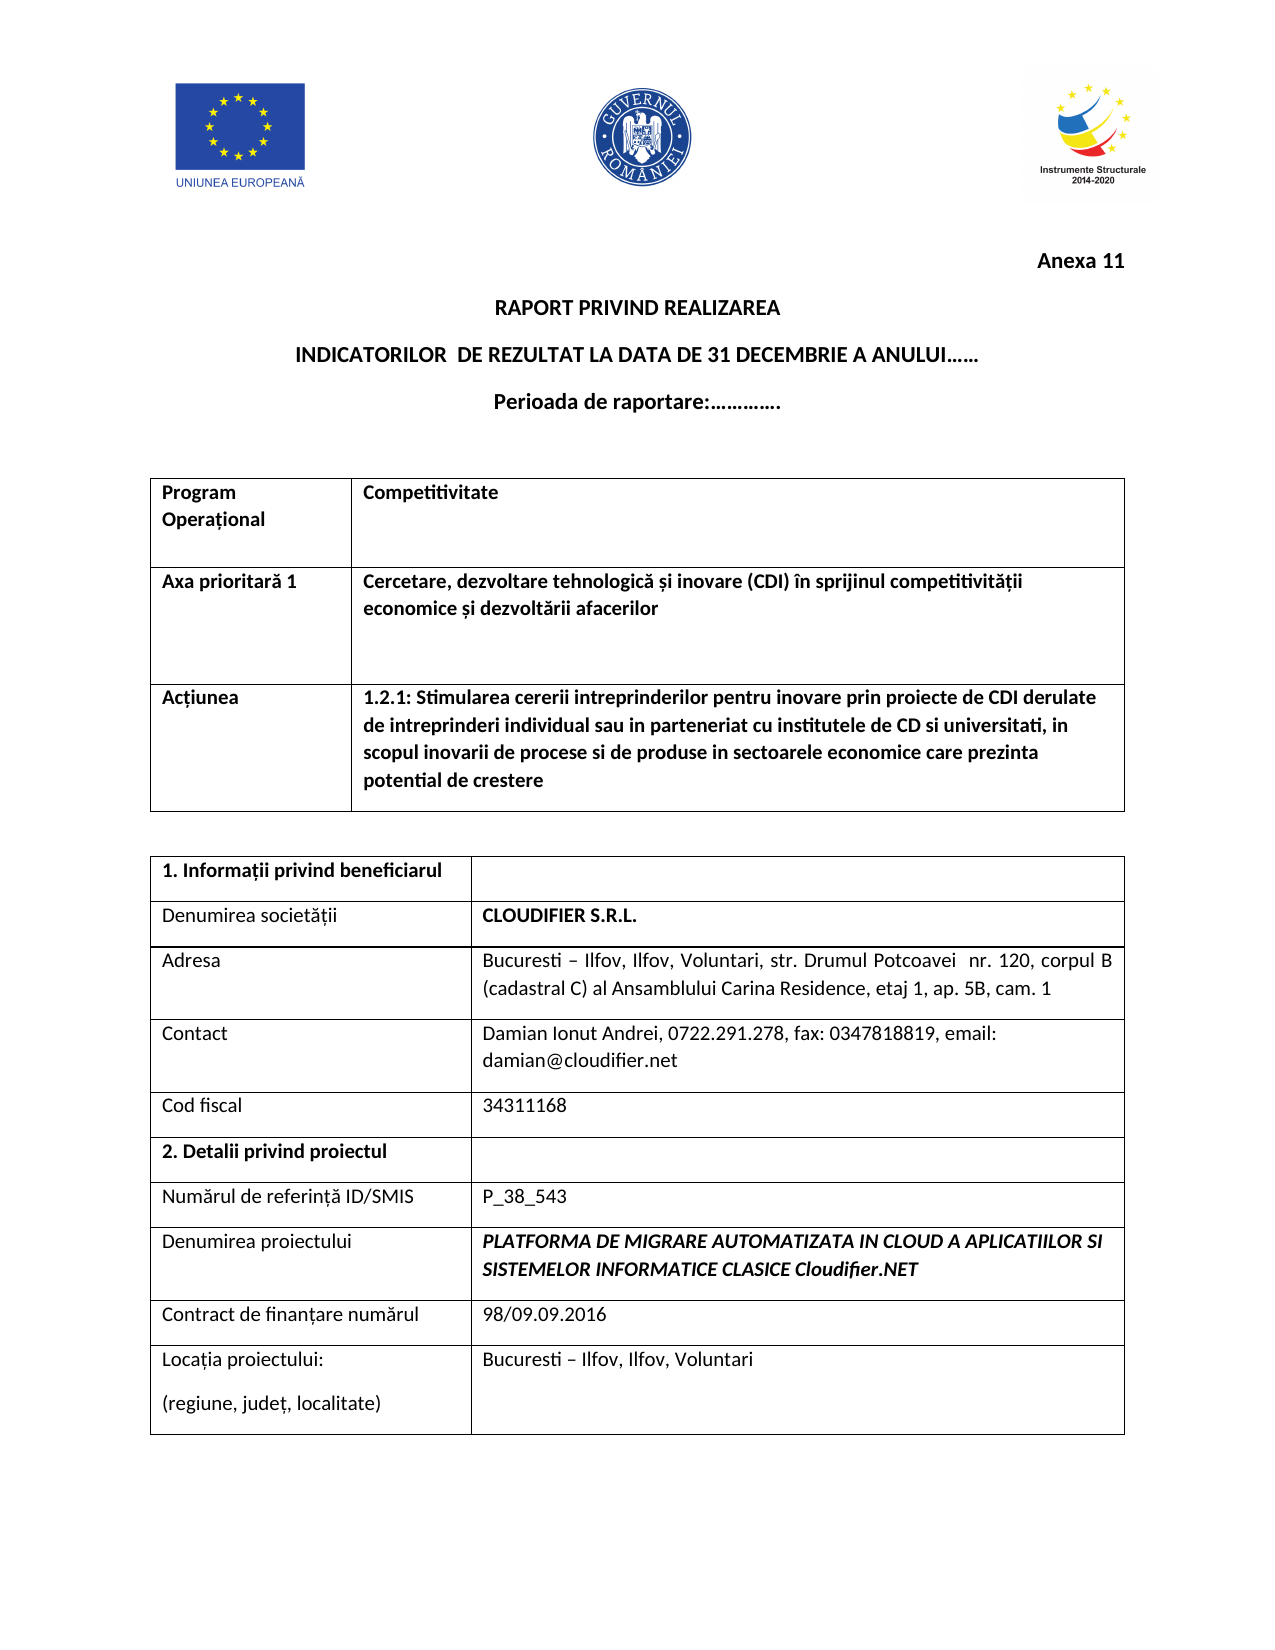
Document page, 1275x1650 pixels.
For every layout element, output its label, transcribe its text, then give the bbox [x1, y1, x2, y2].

picture [567, 61, 716, 209]
table_cell Cod fiscal [151, 1093, 471, 1137]
text RAPORT PRIVIND REALIZAREA [150, 293, 1125, 321]
table_cell Acțiunea [151, 685, 351, 811]
table_cell Damian Ionut Andrei, 0722.291.278, fax: 0347818819, email: damian@cloudifier.net [472, 1020, 1124, 1092]
table_cell Axa prioritară 1 [151, 568, 351, 683]
text INDICATORILOR DE REZULTAT LA DE 31 DECEMBRIE A ANULUI…… [150, 340, 1125, 368]
picture [161, 55, 320, 215]
table_cell 98/09.09.2016 [472, 1301, 1124, 1345]
text Anexa 11 [150, 246, 1125, 274]
table_cell Numărul de referinţă ID/SMIS [151, 1183, 471, 1227]
table_cell 2. Detalii privind proiectul [151, 1138, 471, 1182]
table_cell PLATFORMA DE MIGRARE AUTOMATIZATA IN CLOUD A APLICATIILOR SI SISTEMELOR INFORMATICE CLASICE Cloudifier.NET [472, 1228, 1124, 1300]
table_header [472, 857, 1124, 901]
table_cell Bucuresti – Ilfov, Ilfov, Voluntari [472, 1346, 1124, 1434]
table_cell CLOUDIFIER S.R.L. [472, 902, 1124, 946]
table_cell Cercetare, dezvoltare tehnologică și inovare (CDI) în sprijinul competitivităţii economice și dezvoltării afacerilor [352, 568, 1124, 683]
table_cell Denumirea proiectului [151, 1228, 471, 1300]
table_cell Contract de finanţare numărul [151, 1301, 471, 1345]
table_header Competitivitate [352, 479, 1124, 567]
picture [1020, 66, 1158, 204]
table_cell Denumirea societăţii [151, 902, 471, 946]
table_cell Bucuresti – Ilfov, Ilfov, Voluntari, str. Drumul Potcoavei nr. 120, corpul B (cadastral C) al Ansamblului Carina Residence, etaj 1, ap. 5B, cam. 1 [472, 948, 1124, 1019]
table_cell 34311168 [472, 1093, 1124, 1137]
table_cell 1.2.1: Stimularea cererii intreprinderilor pentru inovare prin proiecte de CDI derulate de intreprinderi individual sau in parteneriat cu institutele de CD si universitati, in scopul inovarii de procese si de produse in sectoarele economice care prezinta potential de crestere [352, 685, 1124, 811]
table_cell Locaţia proiectului: (regiune, judeţ, localitate) [151, 1346, 471, 1434]
text Perioada de raportare:…………. [150, 387, 1125, 415]
table_cell [472, 1138, 1124, 1182]
table_cell Contact [151, 1020, 471, 1092]
table_cell Adresa [151, 948, 471, 1019]
table_cell P_38_543 [472, 1183, 1124, 1227]
table_header Program Operațional [151, 479, 351, 567]
table_header 1. Informaţii privind beneficiarul [151, 857, 471, 901]
